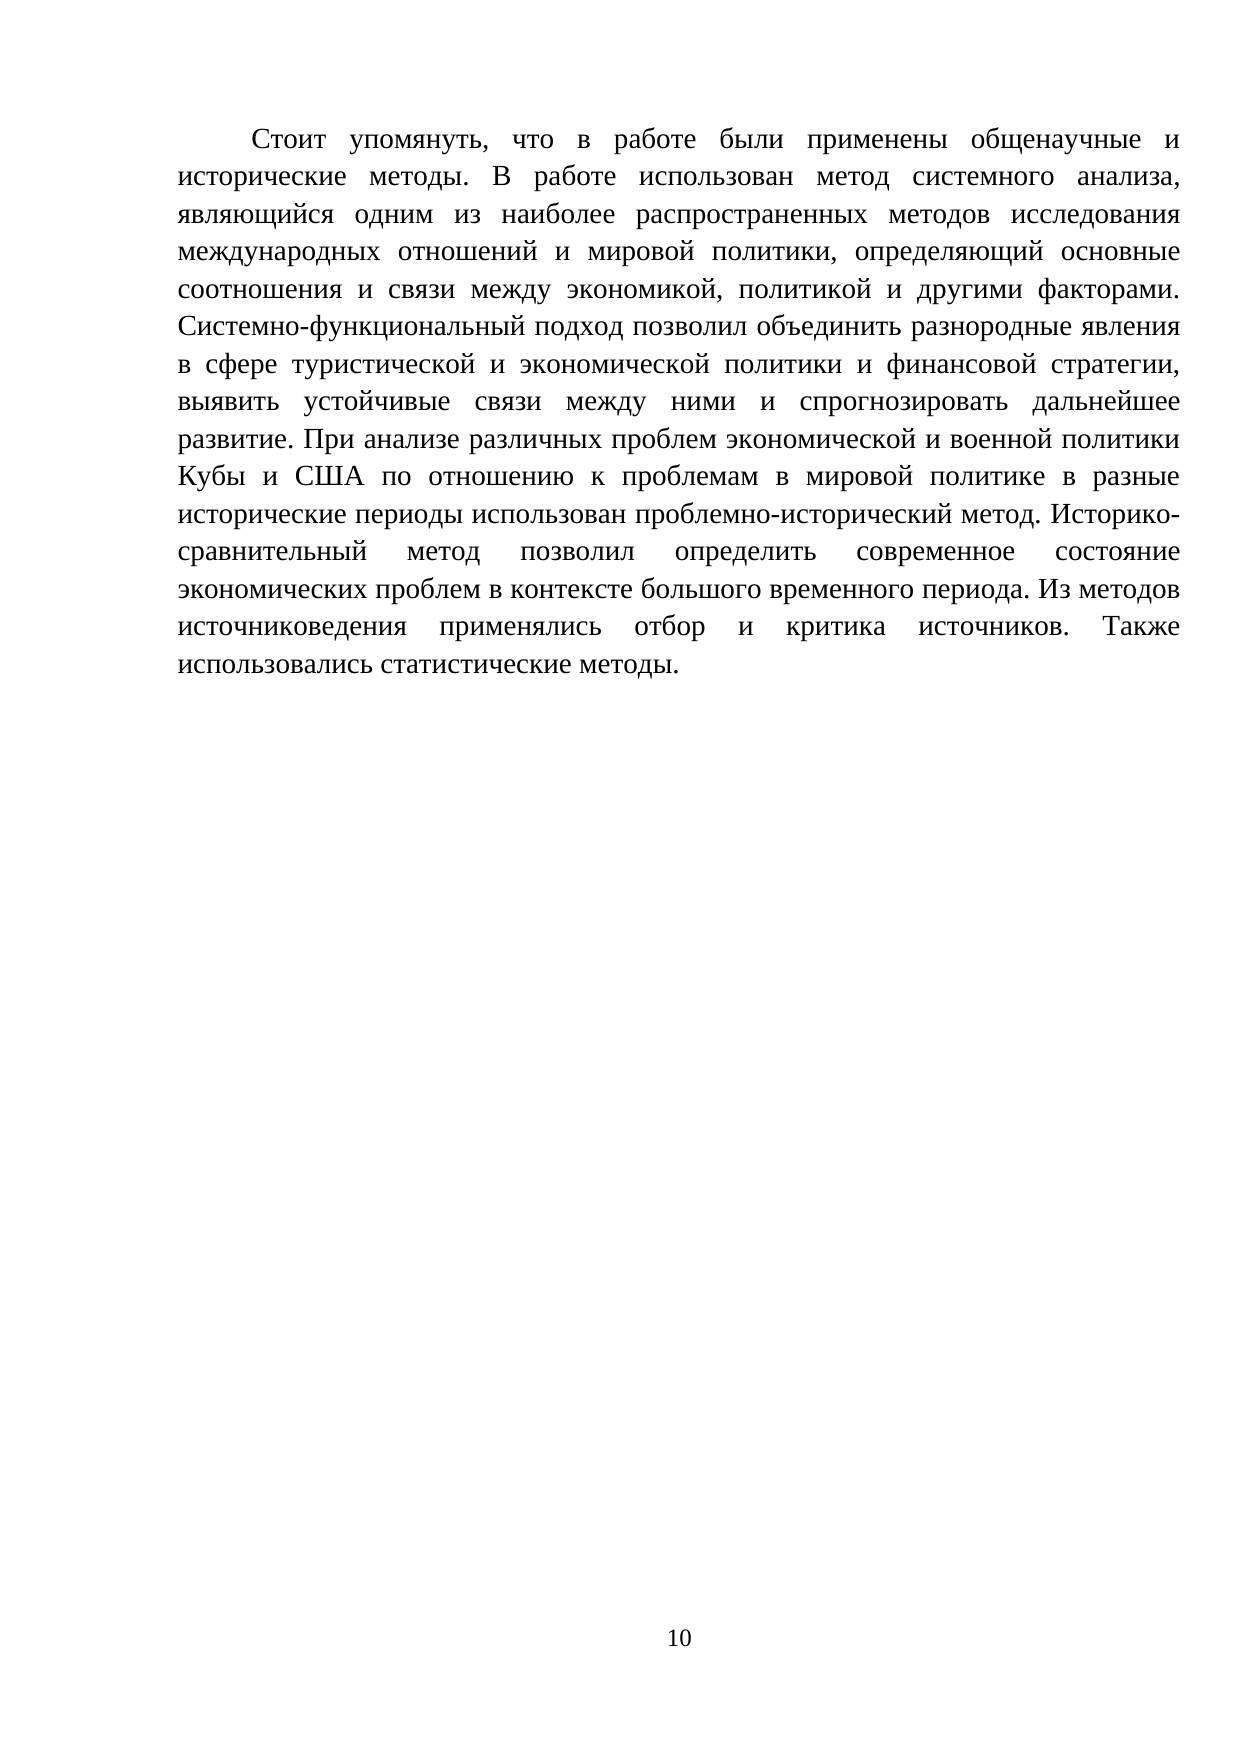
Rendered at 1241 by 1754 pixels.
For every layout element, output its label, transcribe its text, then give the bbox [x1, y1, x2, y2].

text Стоит упомянуть, что в работе были применены общенаучные и исторические методы. В работе использован метод системного анализа, являющийся одним из наиболее распространенных методов исследования международных отношений и мировой политики, определяющий основные соотношения и связи между экономикой, политикой и другими факторами. Системно-функциональный подход позволил объединить разнородные явления в сфере туристической и экономической политики и финансовой стратегии, выявить устойчивые связи между ними и спрогнозировать дальнейшее развитие. При анализе различных проблем экономической и военной политики Кубы и США по отношению к проблемам в мировой политике в разные исторические периоды использован проблемно-исторический метод. Историко-сравнительный метод позволил определить современное состояние экономических проблем в контексте большого временного периода. Из методов источниковедения применялись отбор и критика источников. Также использовались статистические методы. [177, 118, 1181, 681]
